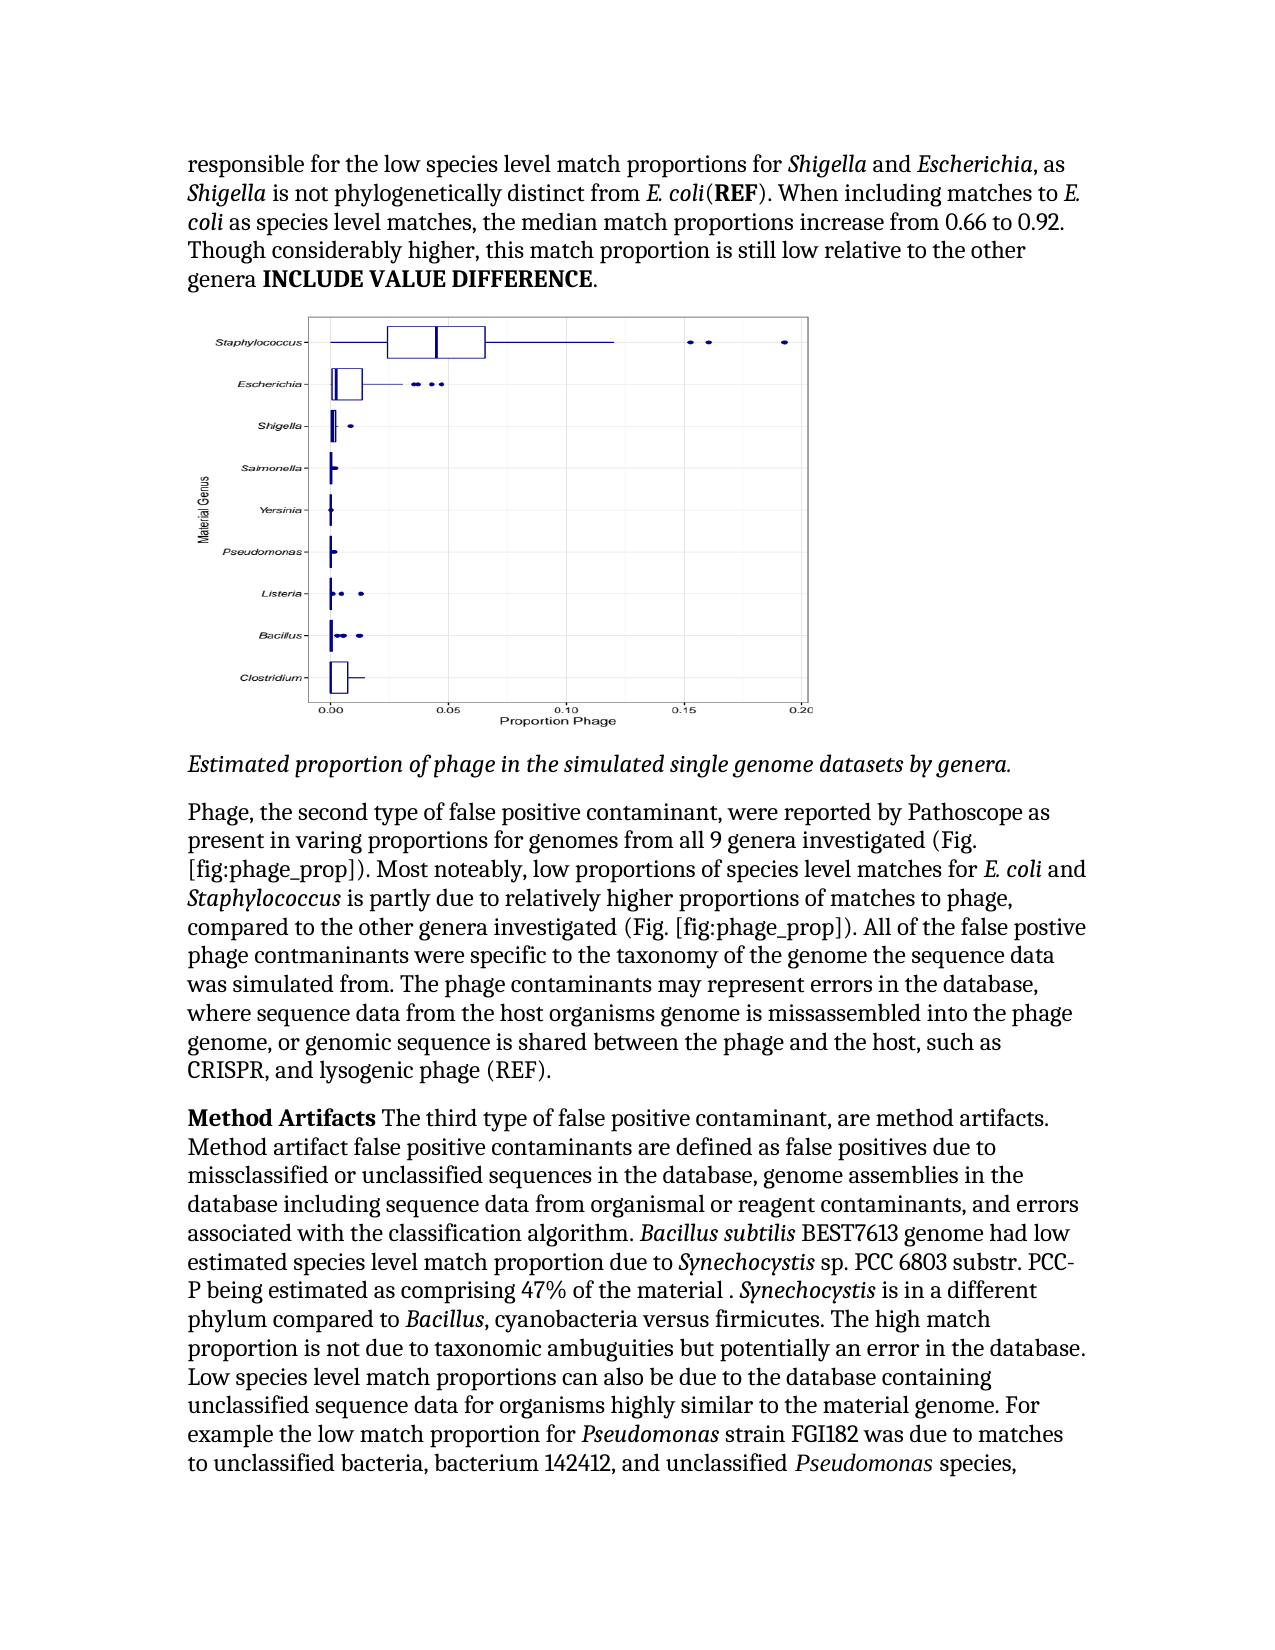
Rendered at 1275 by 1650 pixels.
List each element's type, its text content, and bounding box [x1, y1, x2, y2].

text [187, 1104, 1087, 1477]
text Estimated proportion of phage in the simulated single genome datasets by genera. [187, 750, 1087, 779]
text Phage, the second type of false positive contaminant, were reported by Pathoscope as present in varing proportions for genomes from all 9 genera investigated (Fig. [fig:phage_prop]). Most noteably, low proportions of species level matches for E. coli and Staphylococcus is partly due to relatively higher proportions of matches to phage, compared to the other genera investigated (Fig. [fig:phage_prop]). All of the false postive phage contmaninants were specific to the taxonomy of the genome the sequence data was simulated from. The phage contaminants may represent errors in the database, where sequence data from the host organisms genome is missassembled into the phage genome, or genomic sequence is shared between the phage and the host, such as CRISPR, and lysogenic phage (REF). [187, 797, 1087, 1085]
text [187, 150, 1087, 294]
